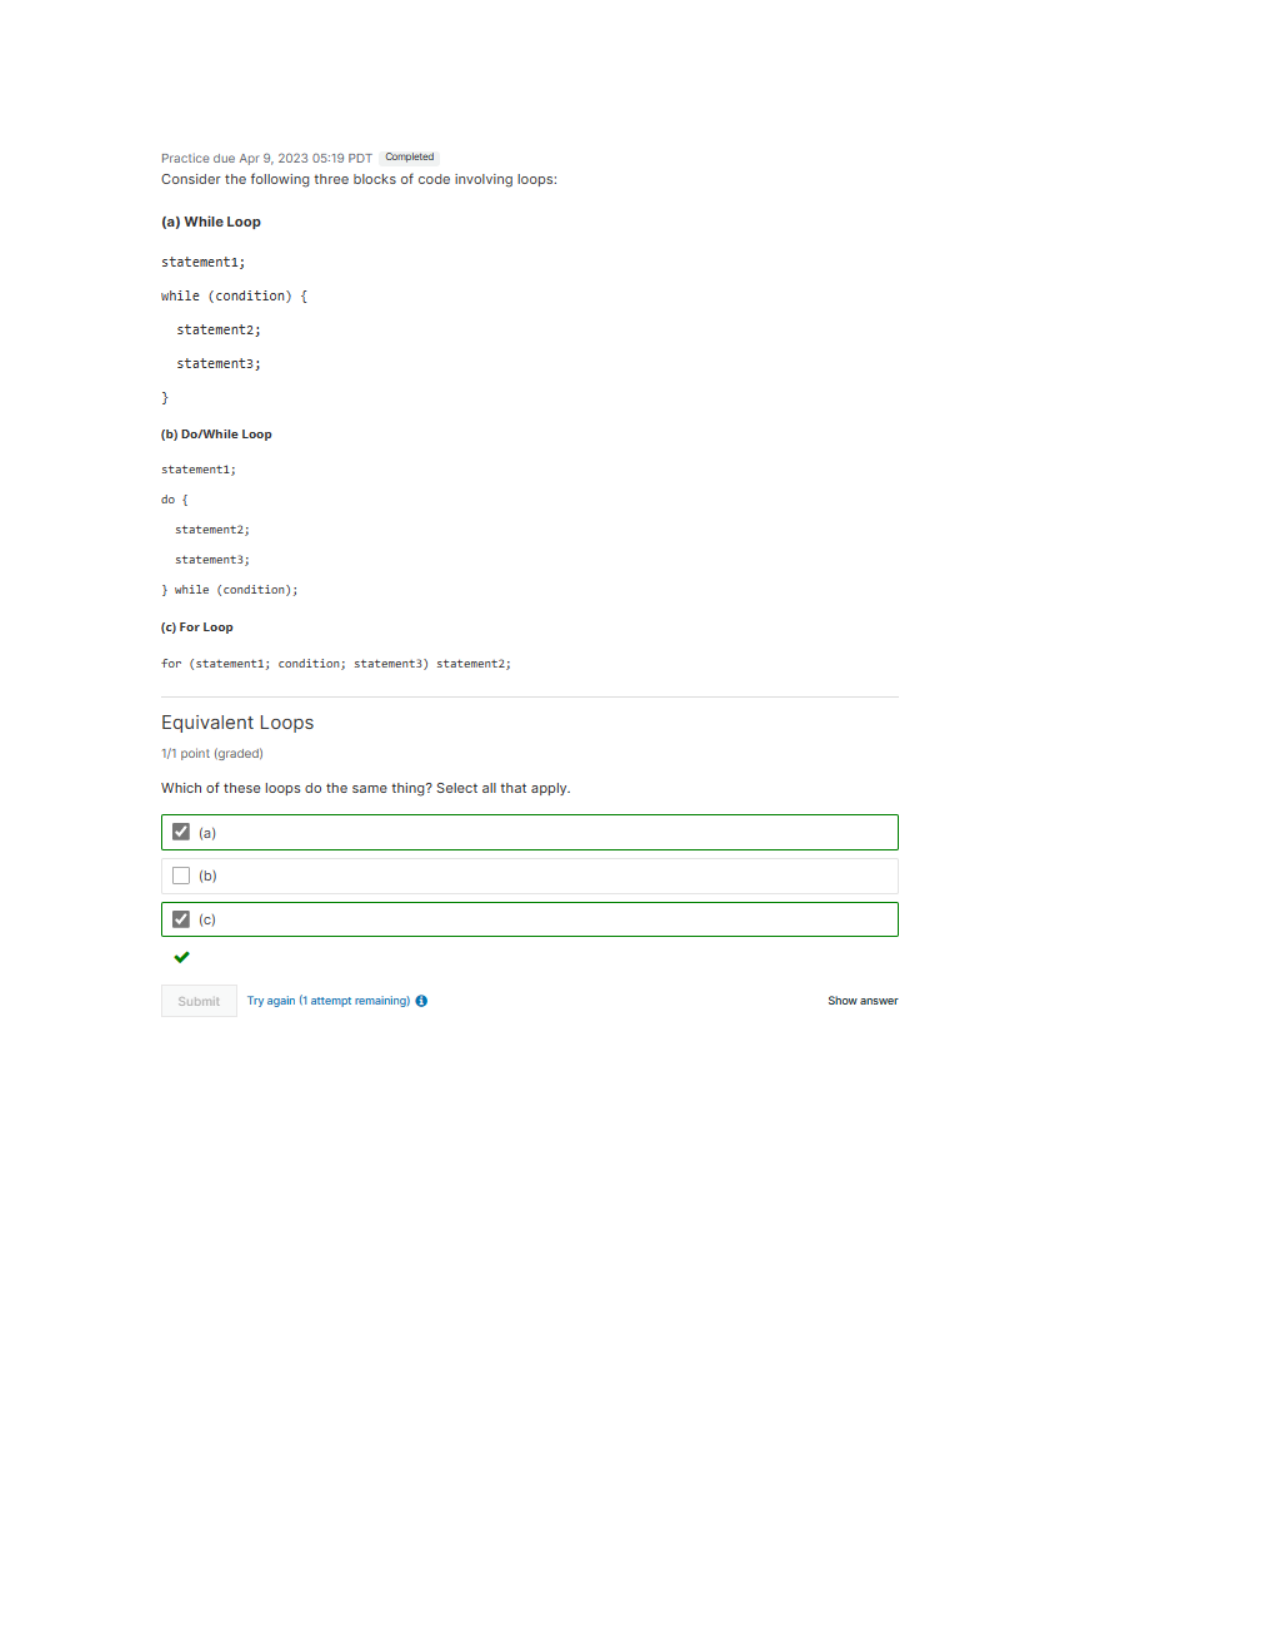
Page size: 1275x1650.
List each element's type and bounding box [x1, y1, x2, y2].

picture [150, 150, 919, 1021]
